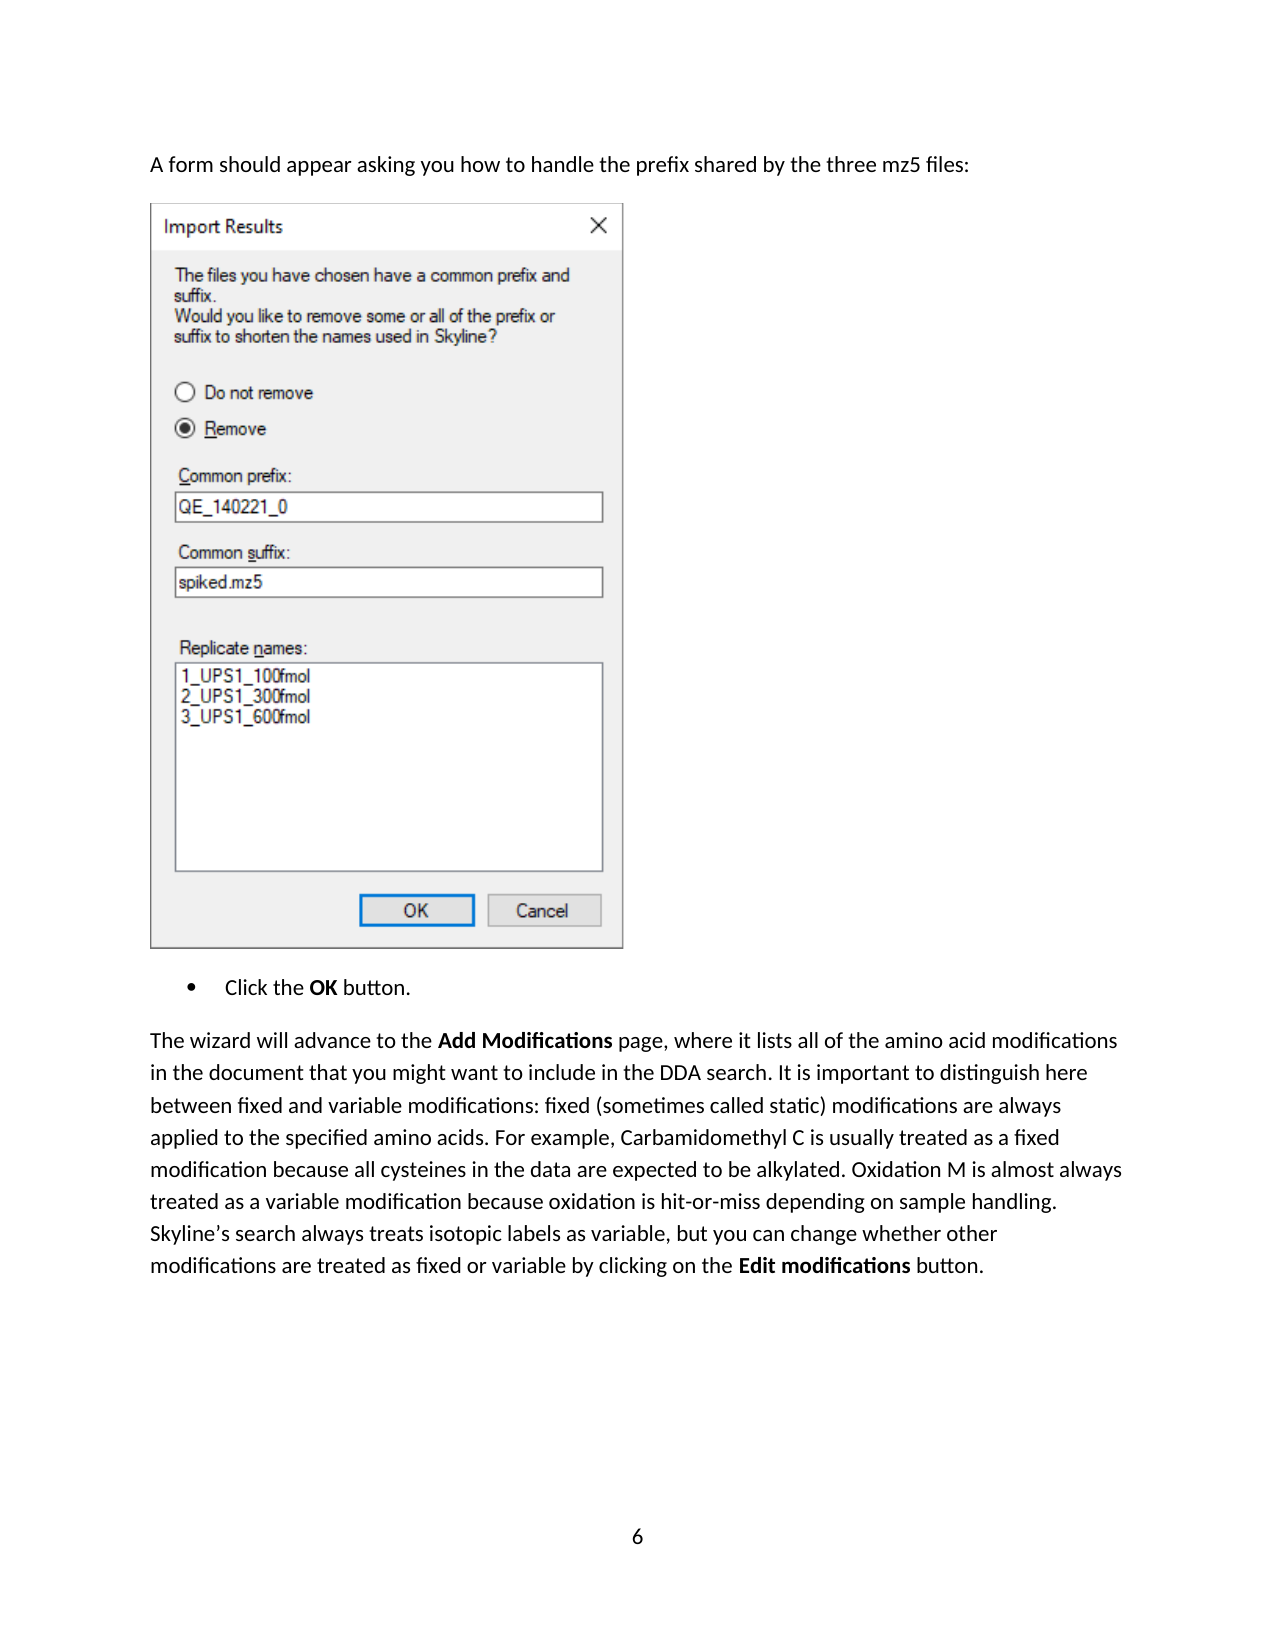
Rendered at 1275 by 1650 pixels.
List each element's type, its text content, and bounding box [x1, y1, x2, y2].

picture [150, 203, 624, 949]
list Click the OK button. [187, 973, 1125, 1001]
text A form should appear asking you how to handle the prefix shared by the three mz5 files: [150, 150, 1125, 178]
text The wizard will advance to the Add Modifications page, where it lists all of the amino acid modifications in the document that you might want to include in the DDA search. It is important to distinguish here between fixed and variable modifications: fixed (sometimes called static) modifications are always applied to the specified amino acids. For example, Carbamidomethyl C is usually treated as a fixed modification because all cysteines in the data are expected to be alkylated. Oxidation M is almost always treated as a variable modification because oxidation is hit-or-miss depending on sample handling. Skyline’s search always treats isotopic labels as variable, but you can change whether other modifications are treated as fixed or variable by clicking on the Edit modifications button. [150, 1026, 1125, 1280]
